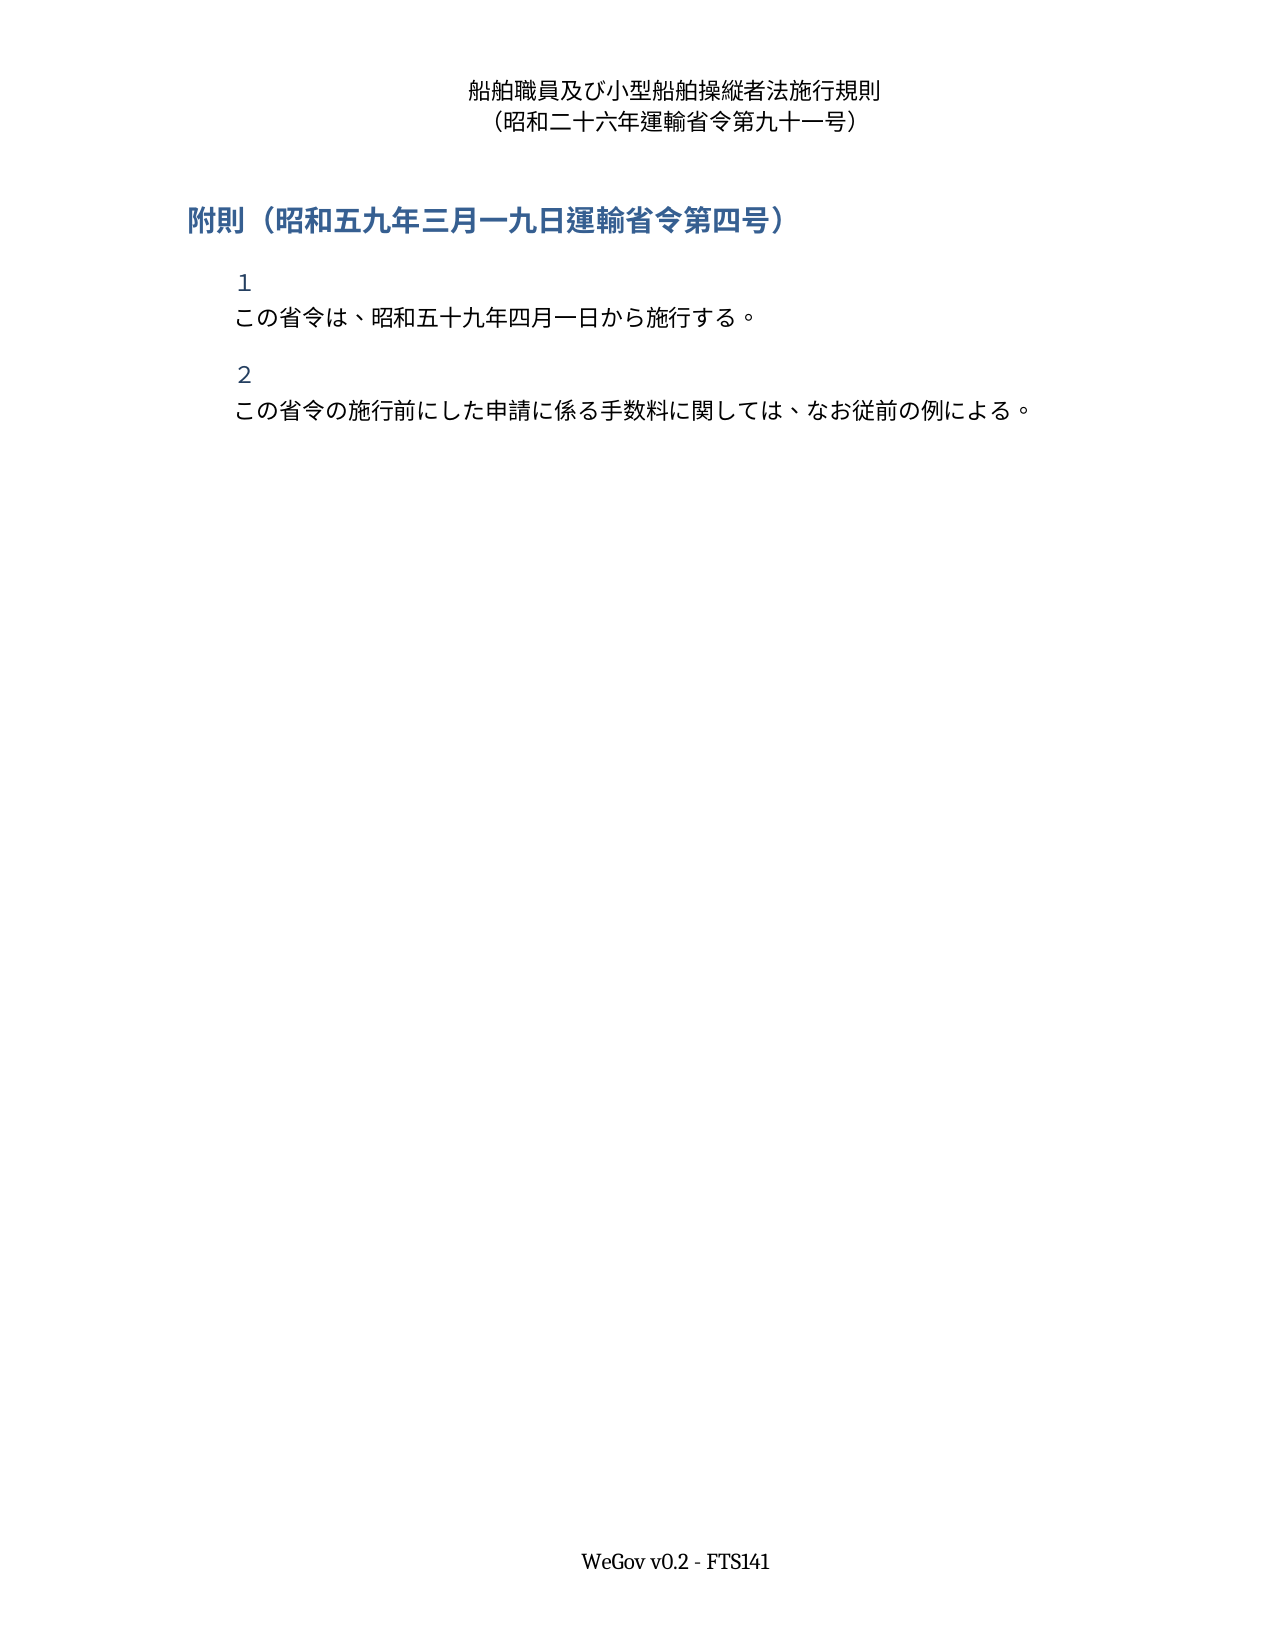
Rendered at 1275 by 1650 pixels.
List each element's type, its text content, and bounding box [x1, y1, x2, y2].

subtitle １ [233, 266, 1087, 298]
text この省令は、昭和五十九年四月一日から施行する。 [233, 302, 1087, 334]
text この省令の施行前にした申請に係る手数料に関しては、なお従前の例による。 [233, 395, 1087, 426]
subtitle 附則（昭和五九年三月一九日運輸省令第四号） [187, 200, 1087, 240]
subtitle ２ [233, 359, 1087, 390]
